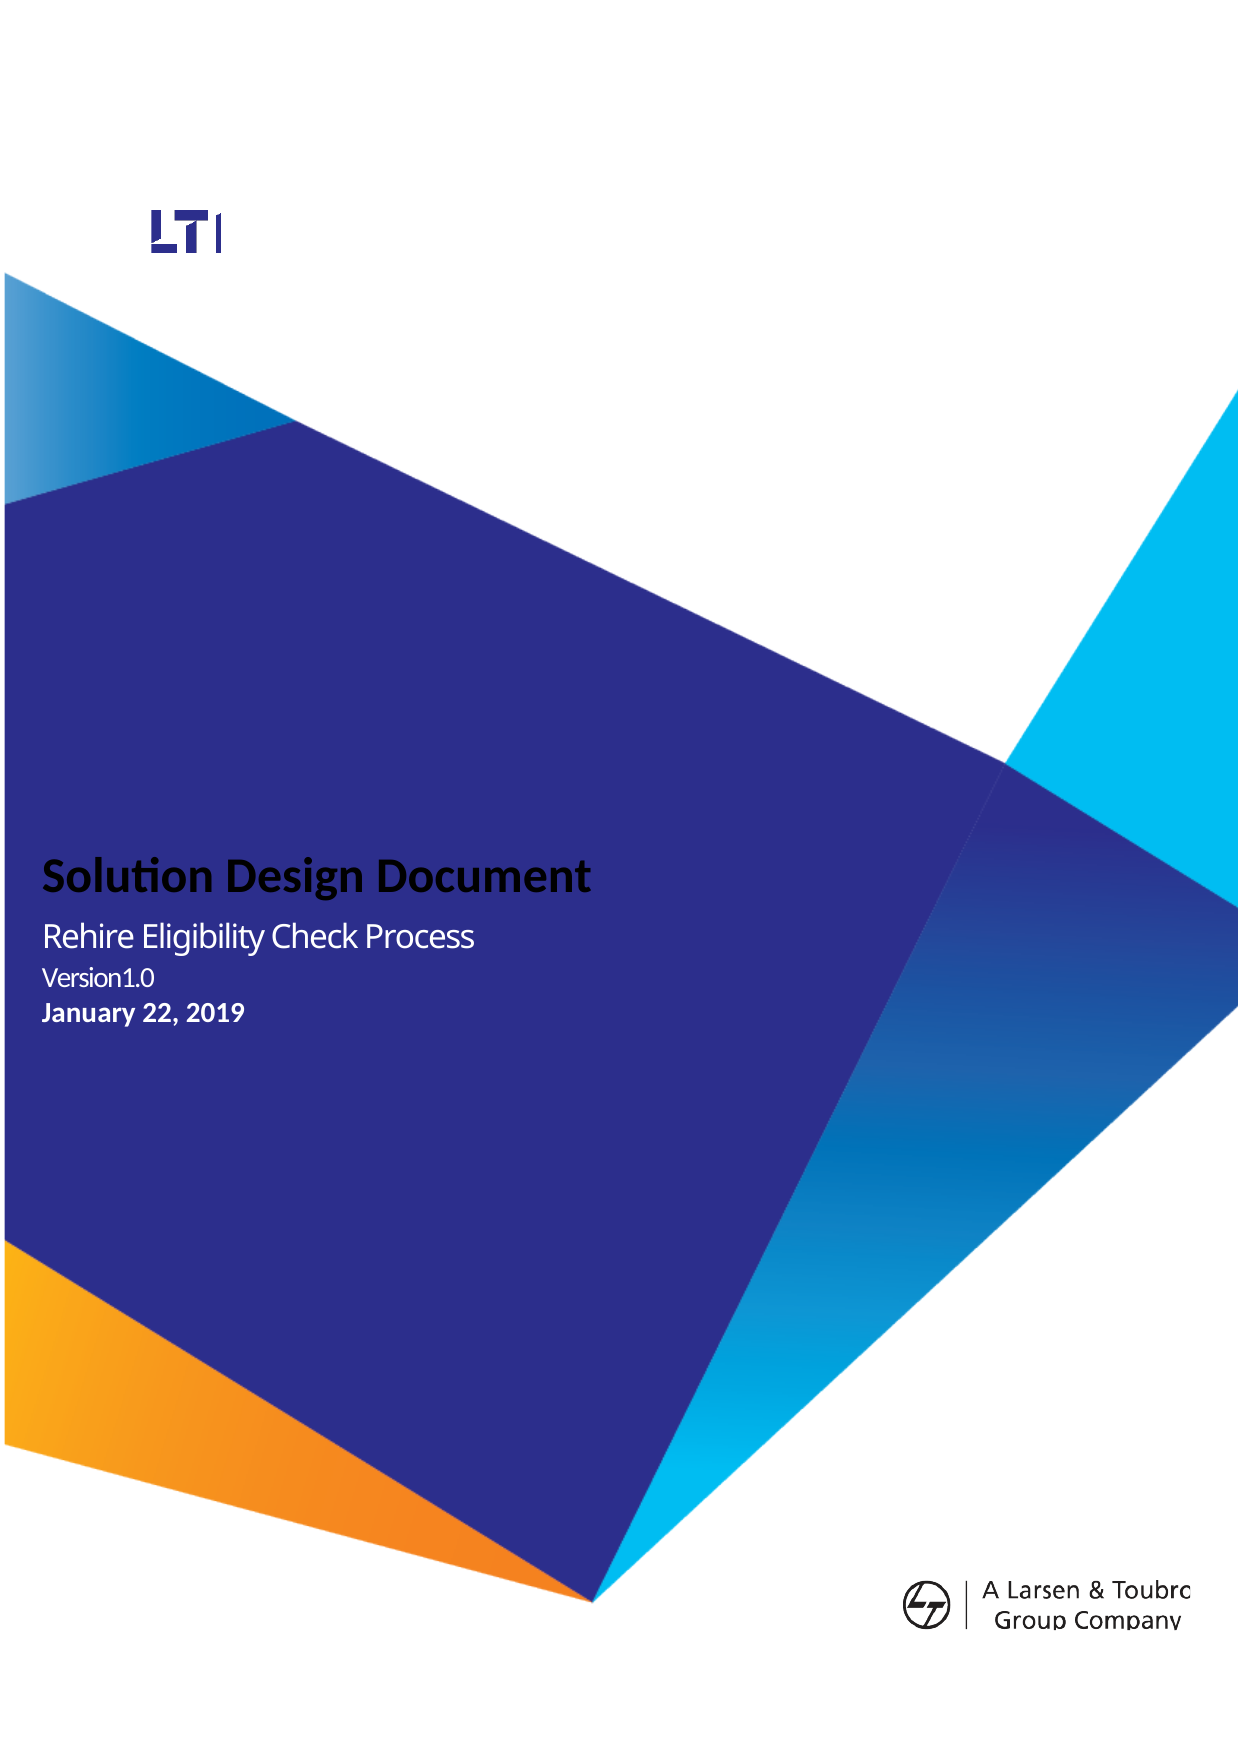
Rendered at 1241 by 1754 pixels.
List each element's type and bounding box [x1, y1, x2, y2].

picture [902, 1580, 1191, 1630]
picture [150, 210, 221, 252]
picture [0, 271, 1238, 1599]
